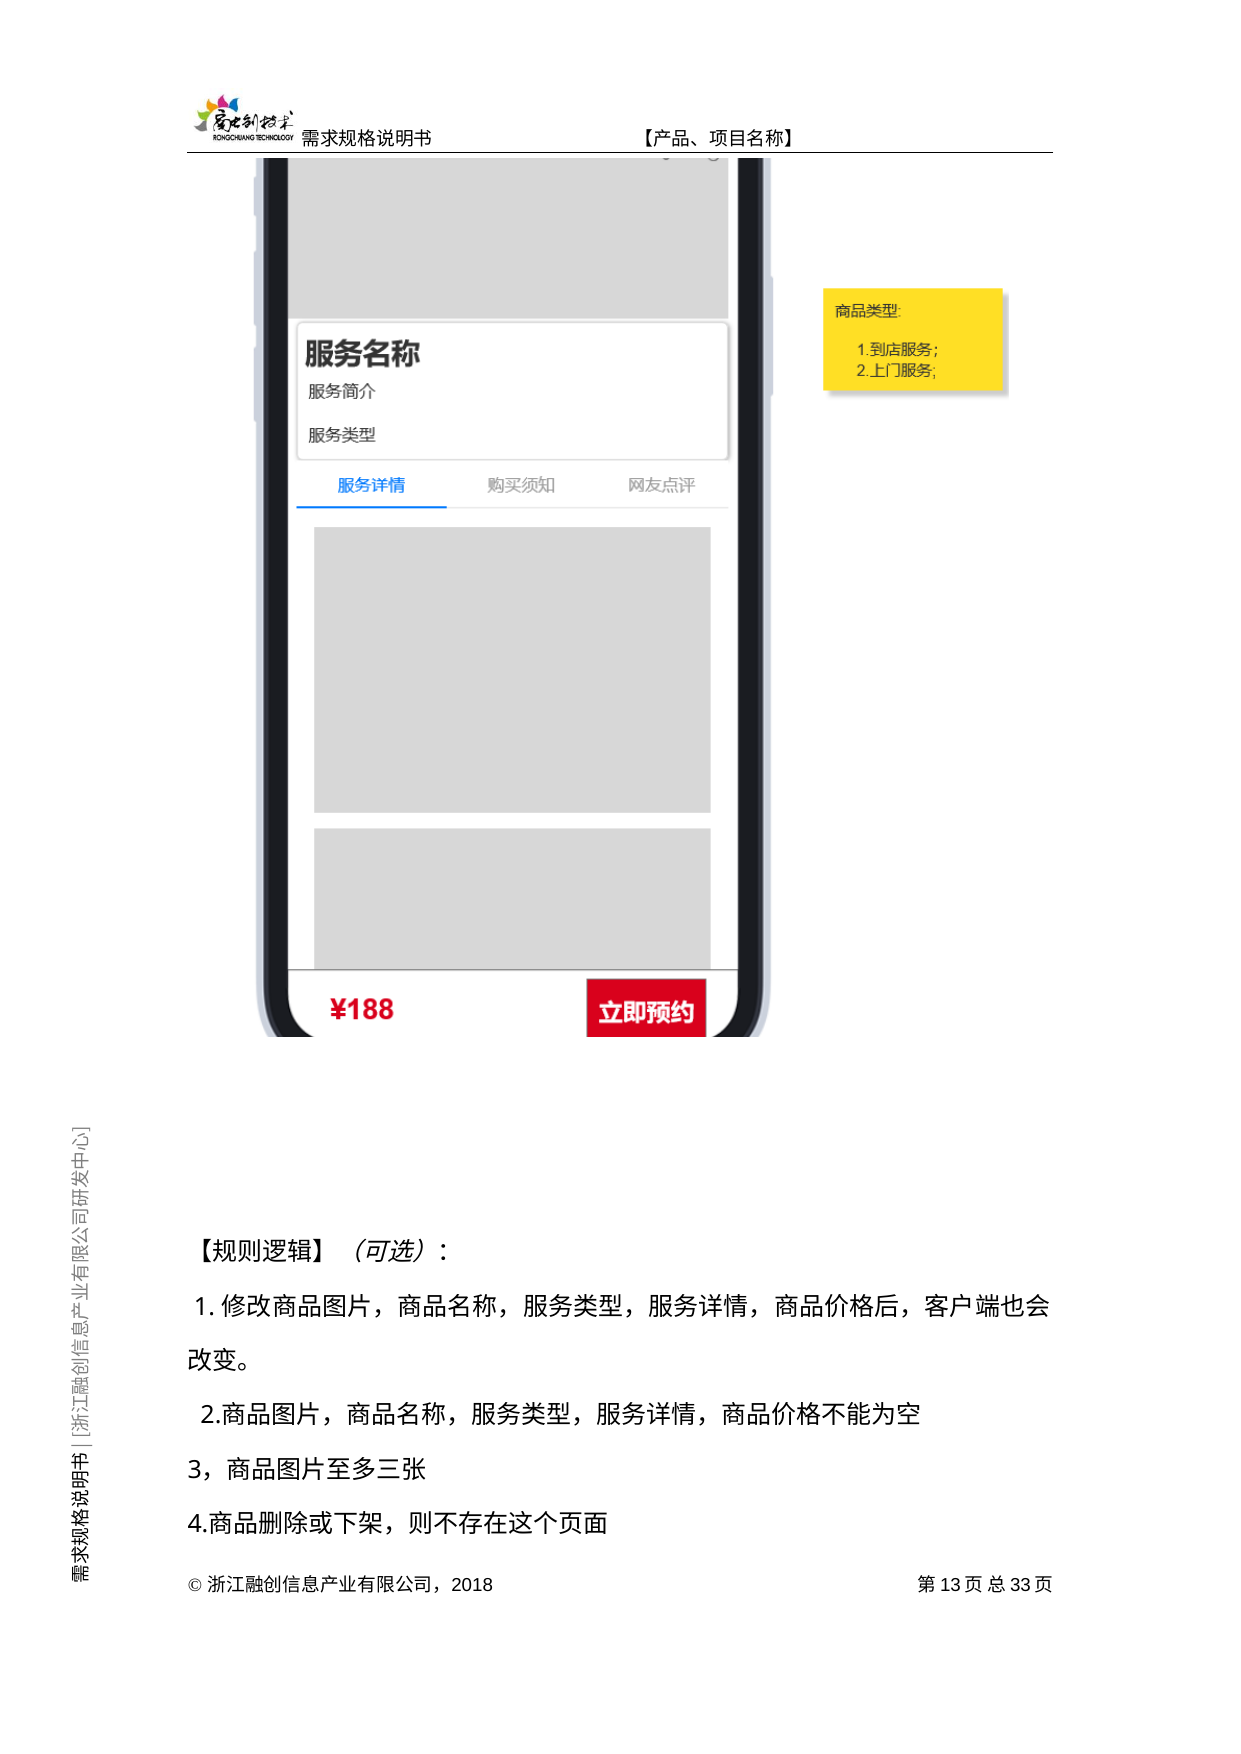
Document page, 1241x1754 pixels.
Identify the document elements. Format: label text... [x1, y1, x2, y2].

text 2.商品图片，商品名称，服务类型，服务详情，商品价格不能为空 [187, 1395, 1053, 1431]
picture [187, 158, 1009, 1037]
picture [187, 88, 302, 145]
text 3，商品图片至多三张 [187, 1449, 1053, 1485]
text 4.商品删除或下架，则不存在这个页面 [187, 1503, 1053, 1540]
text 【规则逻辑】（可选）： [187, 1232, 1053, 1268]
text 1. 修改商品图片，商品名称，服务类型，服务详情，商品价格后，客户端也会改变。 [187, 1286, 1053, 1377]
